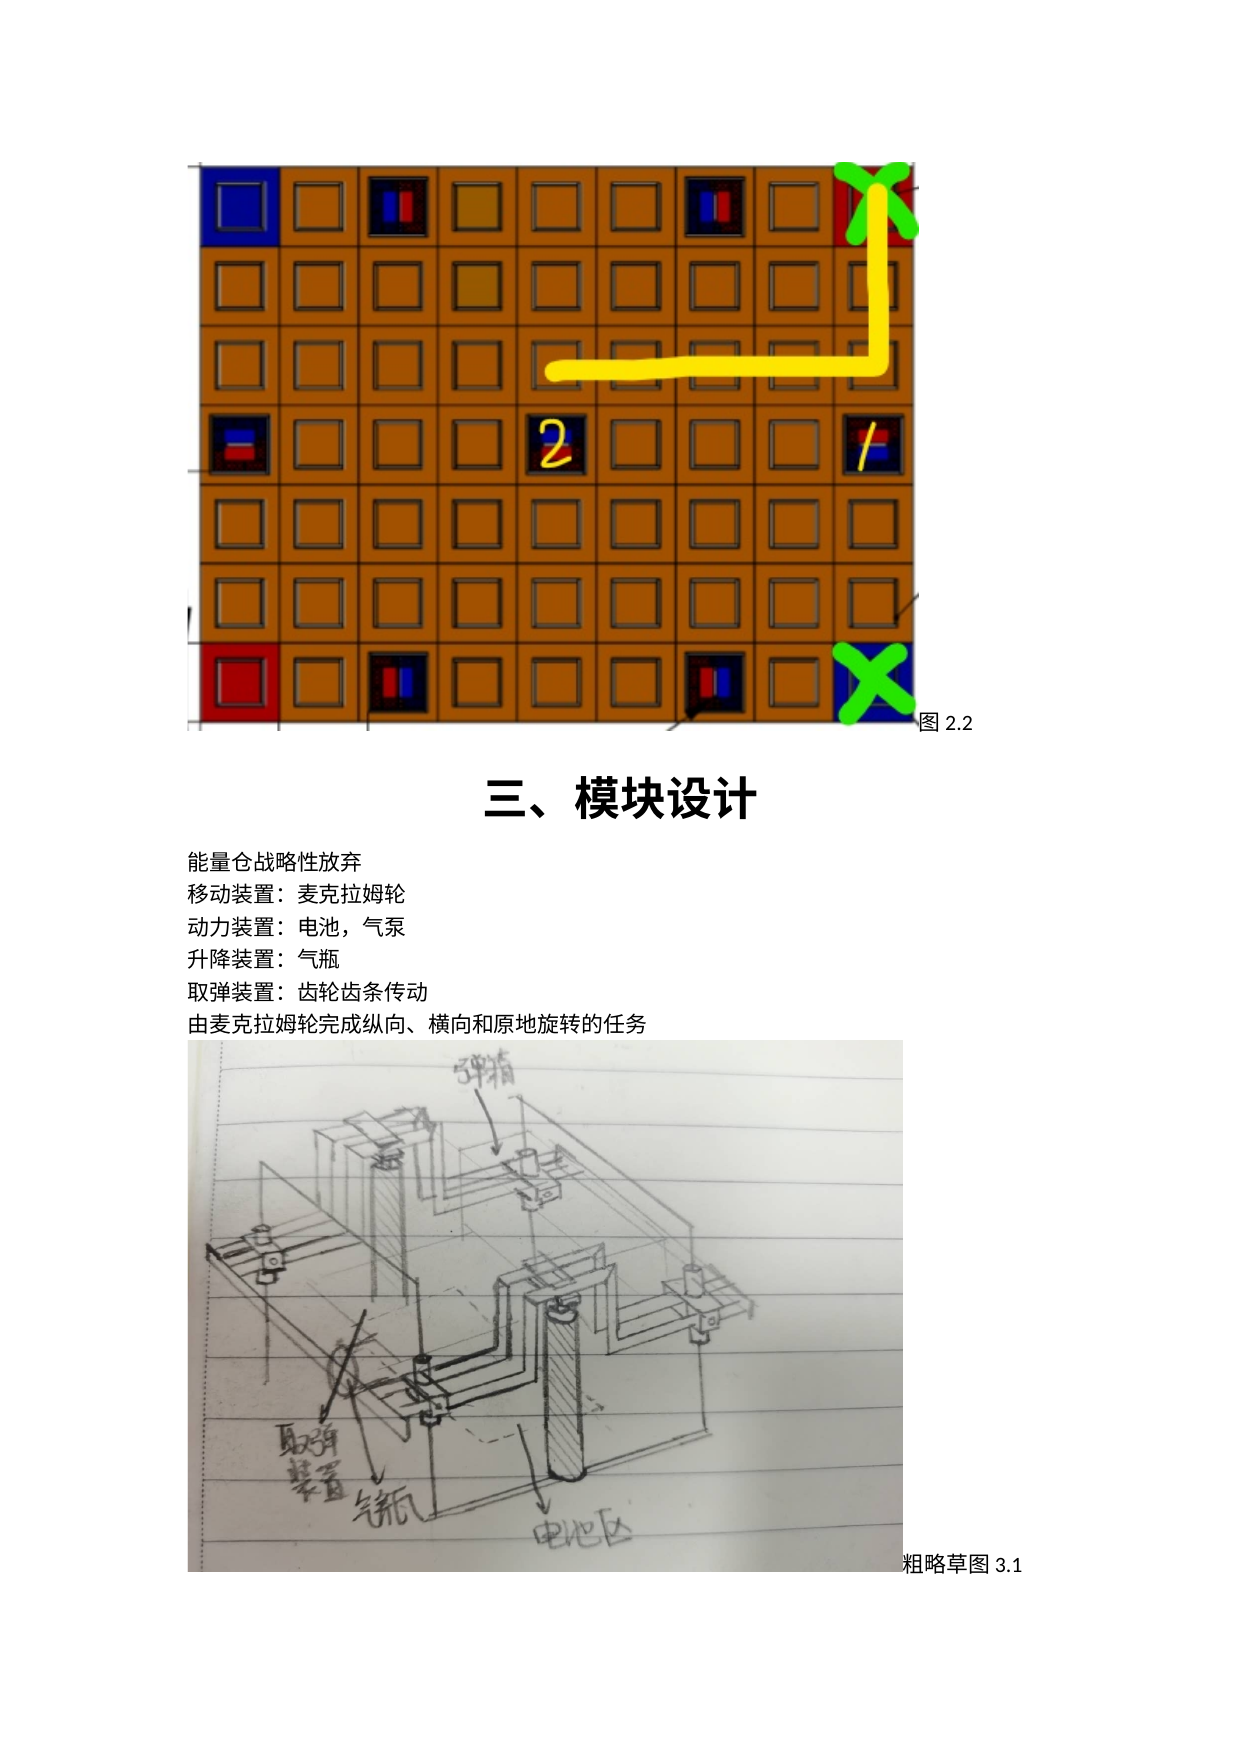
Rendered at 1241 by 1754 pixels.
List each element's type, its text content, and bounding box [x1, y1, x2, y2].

text 移动装置：麦克拉姆轮 [187, 877, 1053, 909]
text 能量仓战略性放弃 [187, 844, 1053, 877]
picture [187, 162, 919, 731]
text 三、模块设计 [187, 747, 1053, 844]
text 动力装置：电池，气泵 [187, 909, 1053, 942]
text 由麦克拉姆轮完成纵向、横向和原地旋转的任务 [187, 1007, 1053, 1039]
picture [188, 1040, 903, 1572]
text 取弹装置：齿轮齿条传动 [187, 974, 1053, 1007]
text 升降装置：气瓶 [187, 942, 1053, 974]
